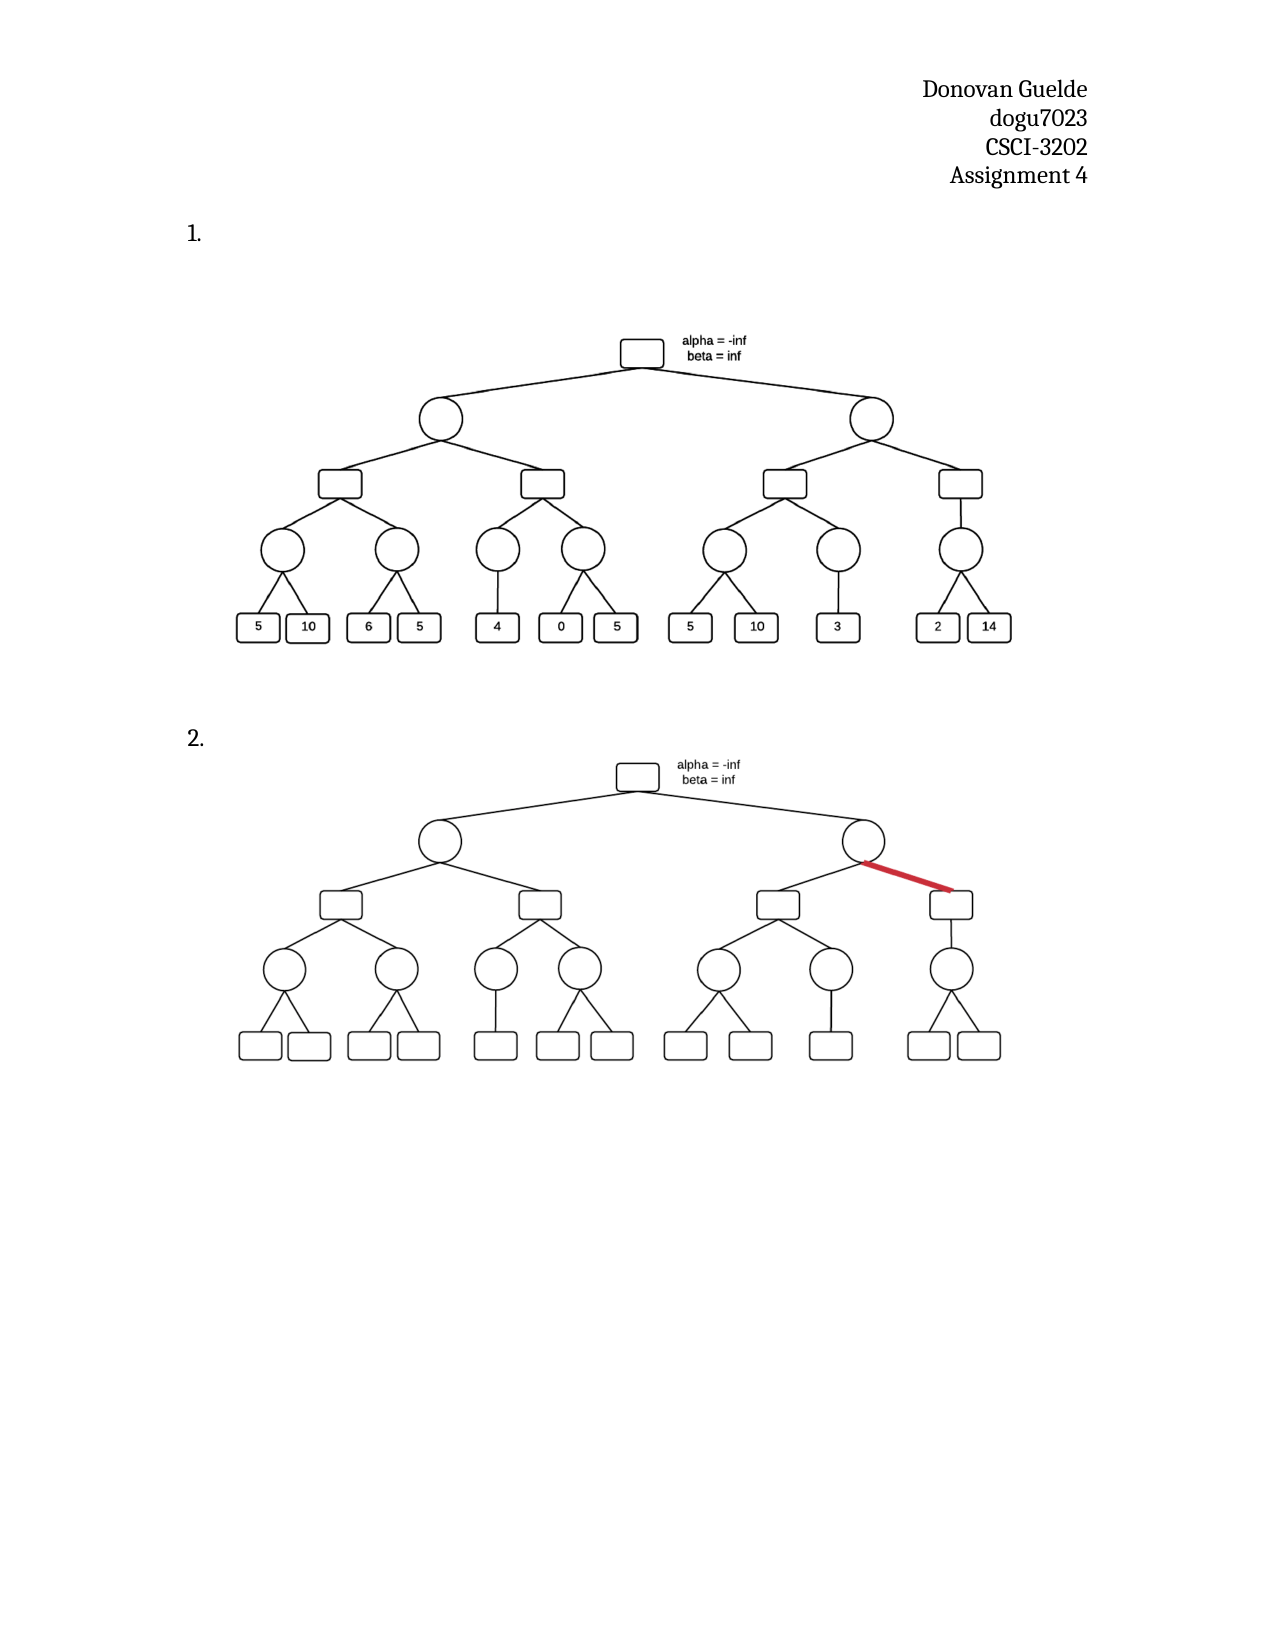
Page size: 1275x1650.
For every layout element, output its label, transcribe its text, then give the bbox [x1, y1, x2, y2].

text 1. [187, 219, 1087, 247]
picture [187, 317, 1088, 654]
picture [187, 752, 1088, 1080]
text 2. [187, 724, 1087, 752]
